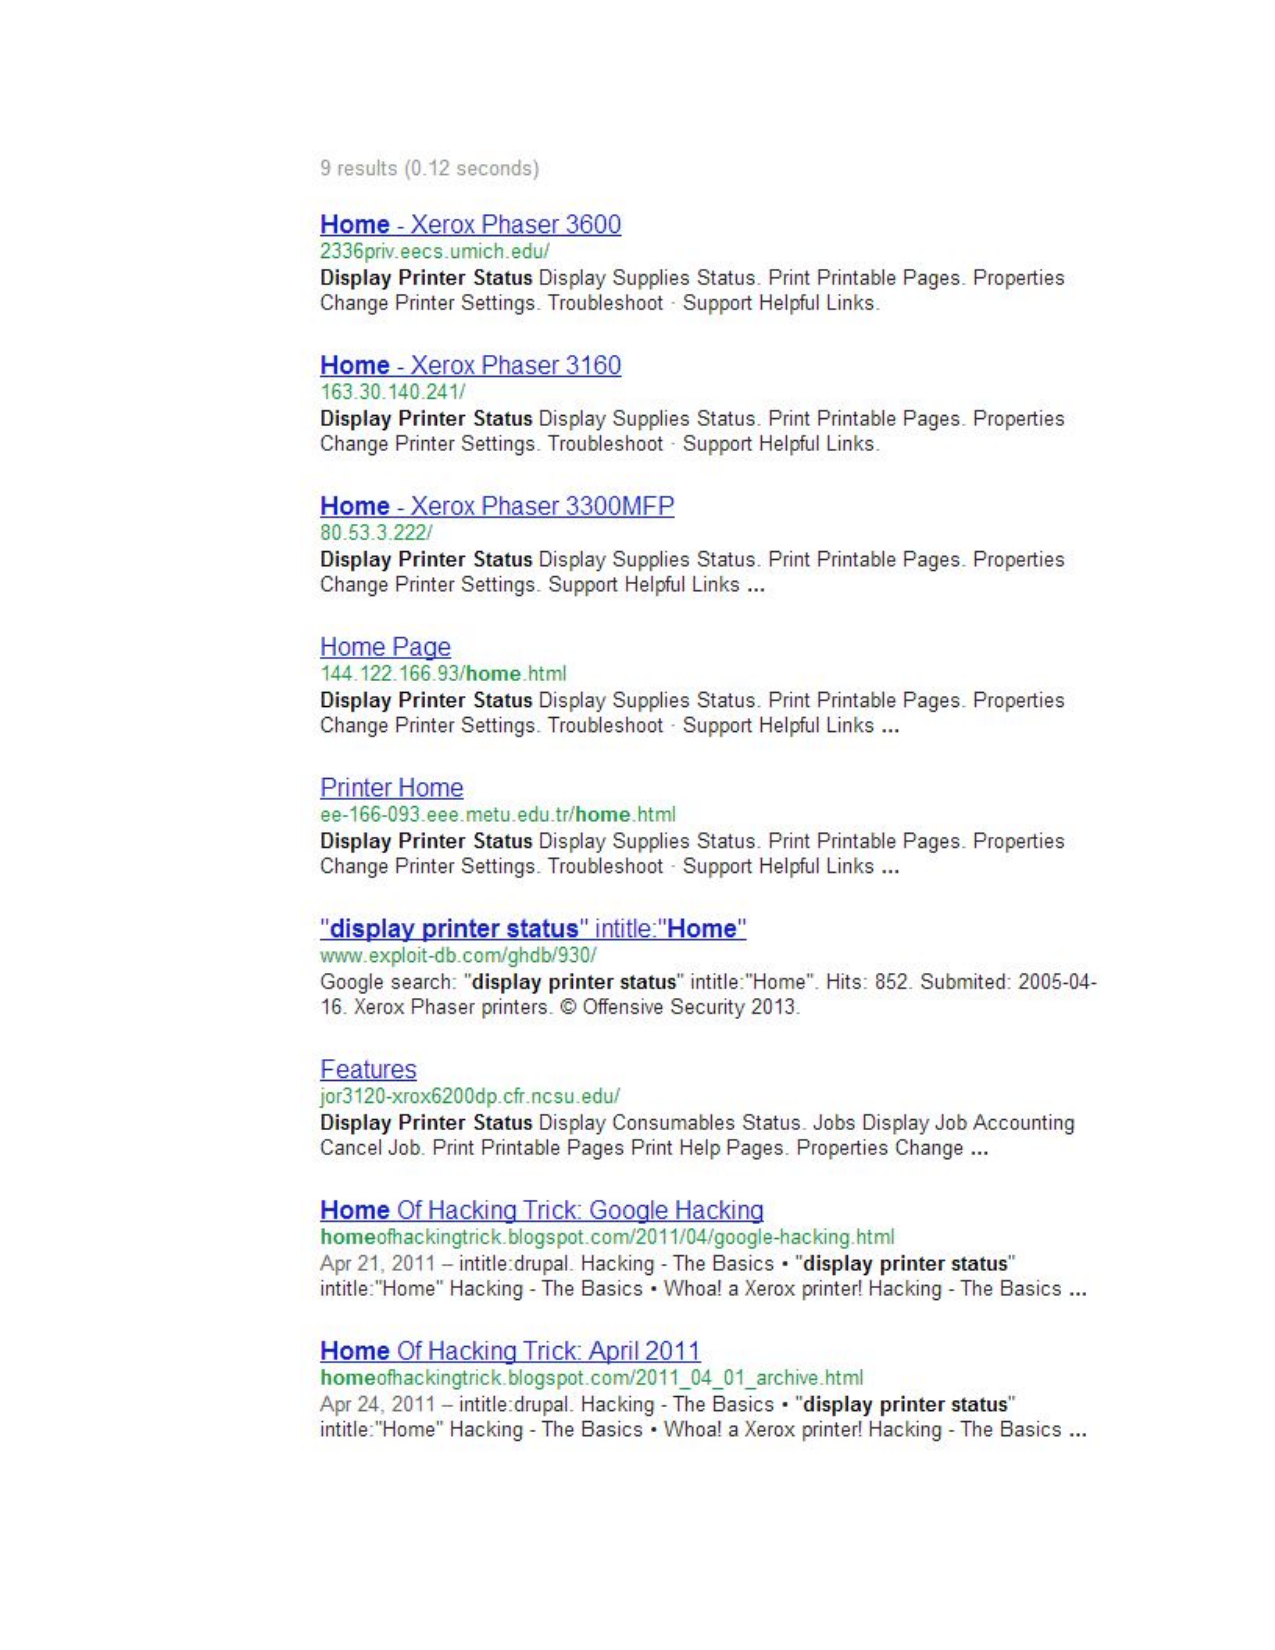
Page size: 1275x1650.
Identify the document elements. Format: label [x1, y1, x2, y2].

picture [300, 150, 1111, 1468]
